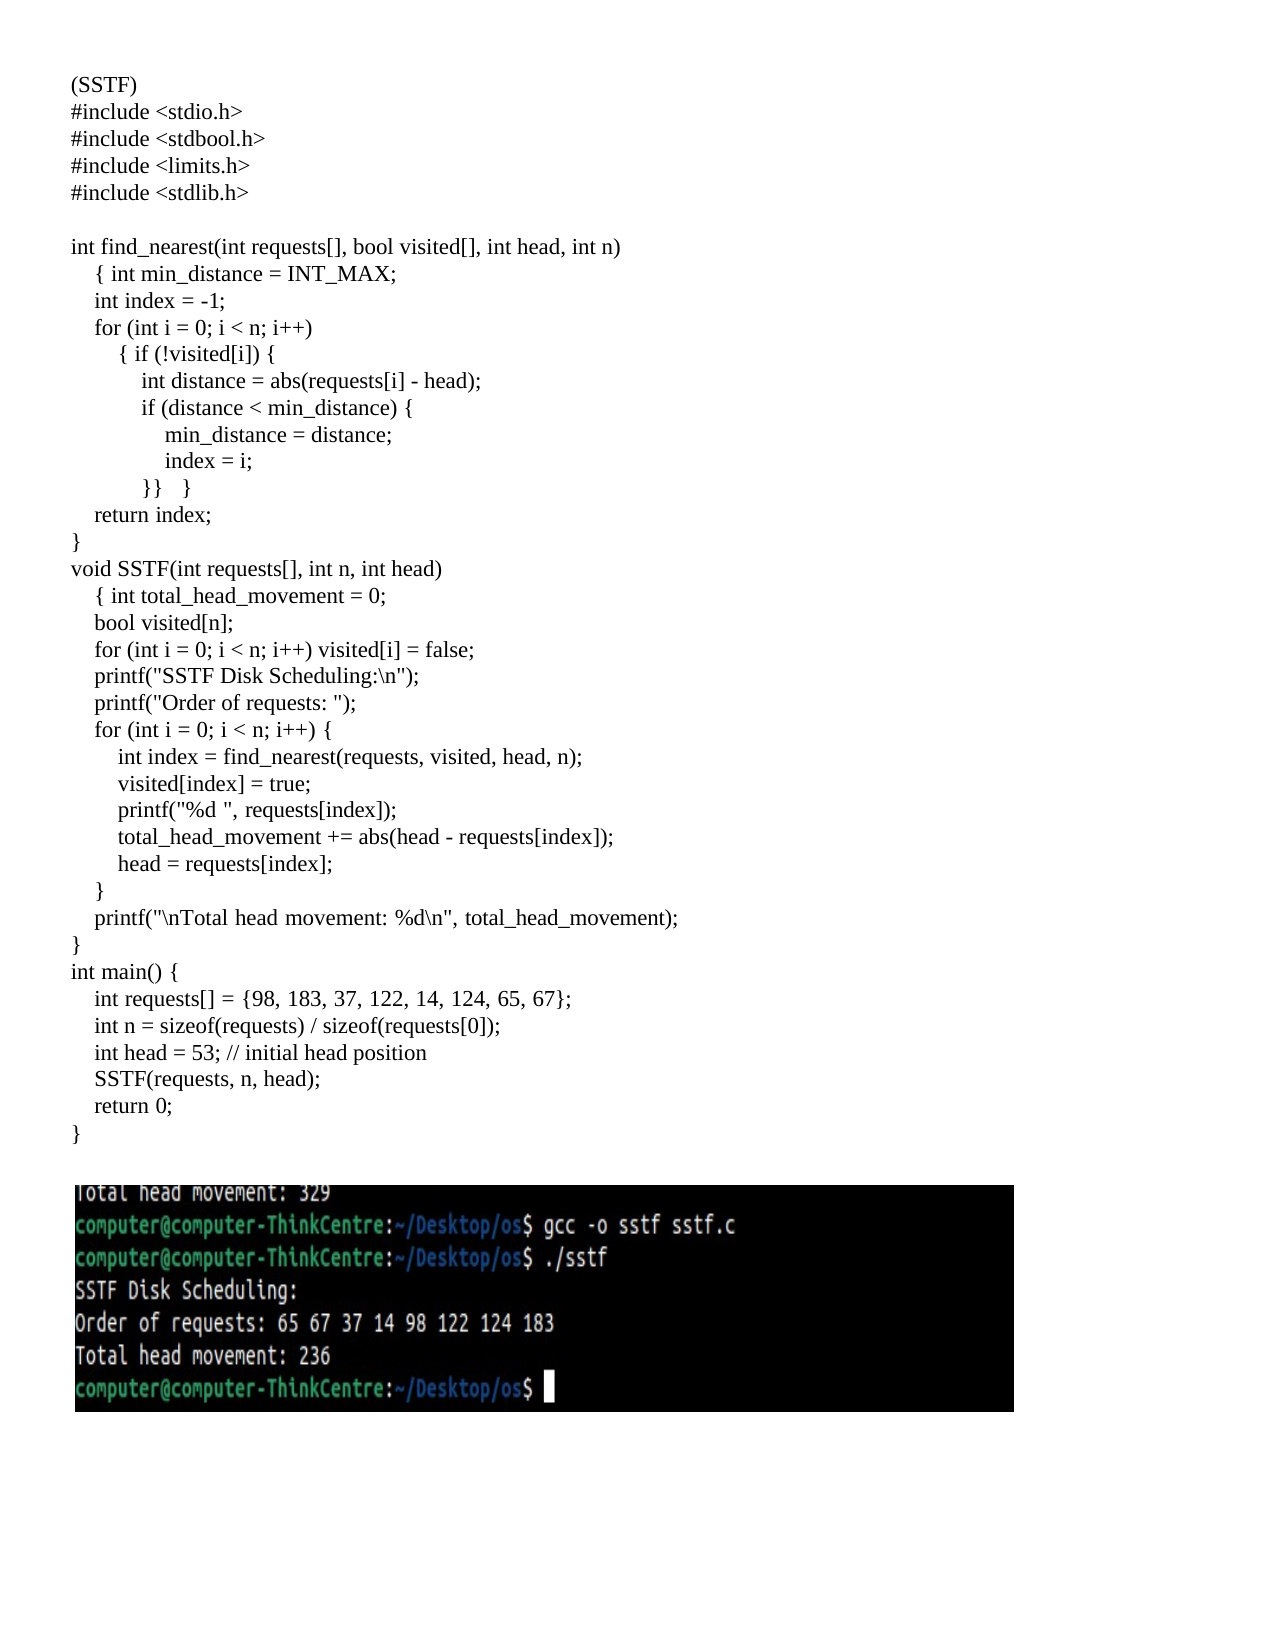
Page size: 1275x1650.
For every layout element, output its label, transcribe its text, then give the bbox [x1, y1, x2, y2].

text int index = find_nearest(requests, visited, head, n); visited[index] = true; [118, 743, 613, 796]
text for (int i = 0; i < n; i++) { if (!visited[i]) { [94, 314, 341, 367]
text int index = -1; [94, 287, 1125, 313]
text total_head_movement += abs(head - requests[index]); head = requests[index]; [118, 823, 656, 877]
text int main() { [71, 958, 1125, 984]
text #include <stdio.h> #include <stdbool.h> #include <limits.h> #include <stdlib.h> [71, 98, 320, 206]
text int find_nearest(int requests[], bool visited[], int head, int n) { int min_distance = INT_MAX; [71, 233, 656, 286]
text } [71, 528, 1125, 554]
text int distance = abs(requests[i] - head); if (distance < min_distance) { [141, 367, 494, 420]
picture [75, 1185, 1014, 1412]
text }} } [141, 474, 1125, 501]
text printf("\nTotal head movement: %d\n", total_head_movement); [94, 904, 1125, 930]
text for (int i = 0; i < n; i++) { [94, 716, 1125, 742]
text } [71, 1120, 1125, 1146]
text int n = sizeof(requests) / sizeof(requests[0]); int head = 53; // initial head position SSTF(requests, n, head); [94, 1012, 505, 1092]
text return 0; [94, 1092, 1125, 1119]
text (SSTF) [71, 71, 1125, 98]
text void SSTF(int requests[], int n, int head) { int total_head_movement = 0; [71, 556, 481, 608]
text int requests[] = {98, 183, 37, 122, 14, 124, 65, 67}; [94, 985, 1125, 1012]
text } [71, 931, 1125, 957]
text return index; [94, 501, 1125, 527]
text } [94, 877, 1125, 903]
text min_distance = distance; index = i; [164, 421, 441, 474]
text bool visited[n]; [94, 609, 1125, 635]
text printf("%d ", requests[index]); [118, 796, 1125, 823]
text for (int i = 0; i < n; i++) visited[i] = false; printf("SSTF Disk Scheduling:\n"); printf("Order of requests: "); [94, 636, 482, 715]
